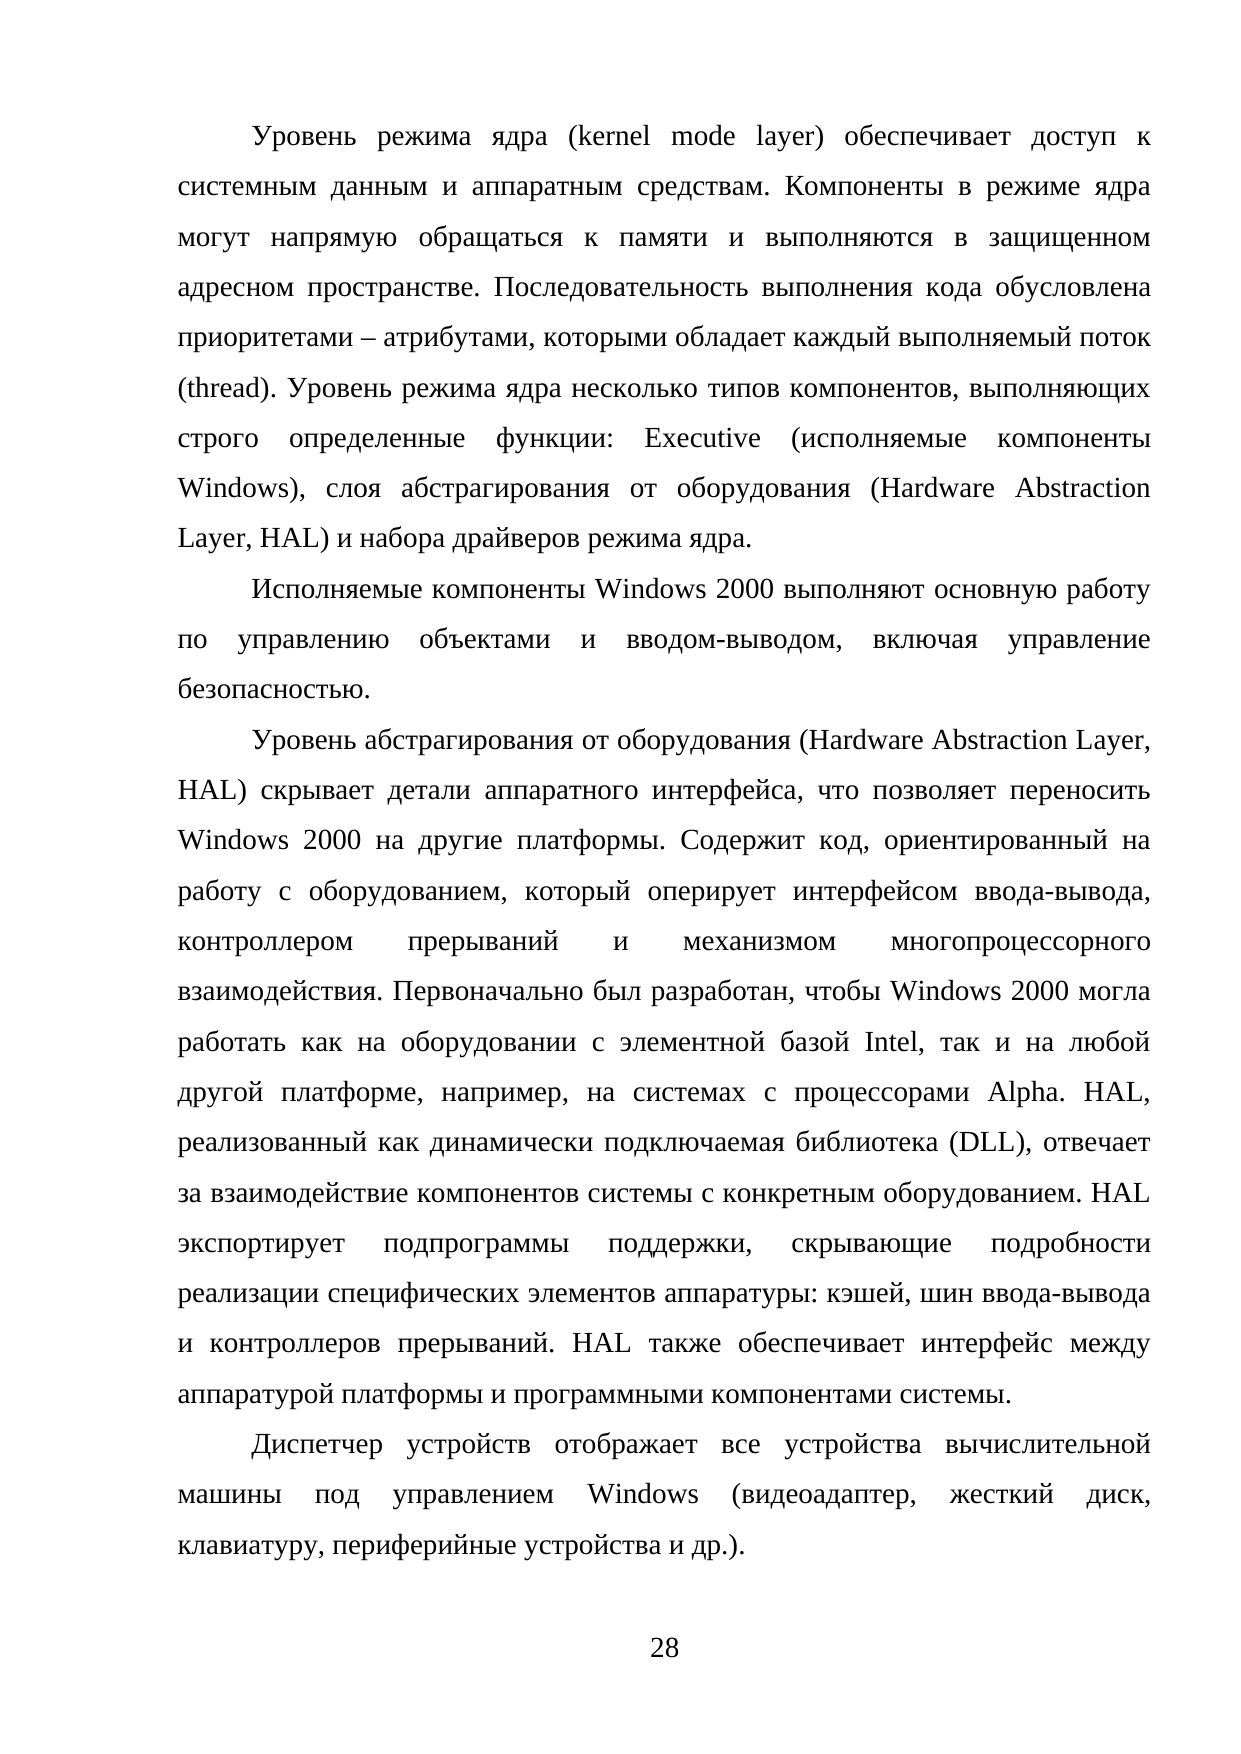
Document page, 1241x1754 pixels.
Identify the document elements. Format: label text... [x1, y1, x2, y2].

text Уровень абстрагирования от оборудования (Hardware Abstraction Layer, HAL) скрывает детали аппаратного интерфейса, что позволяет переносить Windows 2000 на другие платформы. Содержит код, ориентированный на работу с оборудованием, который оперирует интерфейсом ввода-вывода, контроллером прерываний и механизмом многопроцессорного взаимодействия. Первоначально был разработан, чтобы Windows 2000 могла работать как на оборудовании с элементной базой Intel, так и на любой другой платформе, например, на системах с процессорами Alpha. HAL, реализованный как динамически подключаемая библиотека (DLL), отвечает за взаимодействие компонентов системы с конкретным оборудованием. HAL экспортирует подпрограммы поддержки, скрывающие подробности реализации специфических элементов аппаратуры: кэшей, шин ввода-вывода и контроллеров прерываний. HAL также обеспечивает интерфейс между аппаратурой платформы и программными компонентами системы. [177, 722, 1152, 1409]
text Исполняемые компоненты Windows 2000 выполняют основную работу по управлению объектами и вводом-выводом, включая управление безопасностью. [177, 571, 1152, 705]
text Уровень режима ядра (kernel mode layer) обеспечивает доступ к системным данным и аппаратным средствам. Компоненты в режиме ядра могут напрямую обращаться к памяти и выполняются в защищенном адресном пространстве. Последовательность выполнения кода обусловлена приоритетами – атрибутами, которыми обладает каждый выполняемый поток (thread). Уровень режима ядра несколько типов компонентов, выполняющих строго определенные функции: Executive (исполняемые компоненты Windows), слоя абстрагирования от оборудования (Hardware Abstraction Layer, HAL) и набора драйверов режима ядра. [177, 118, 1152, 554]
